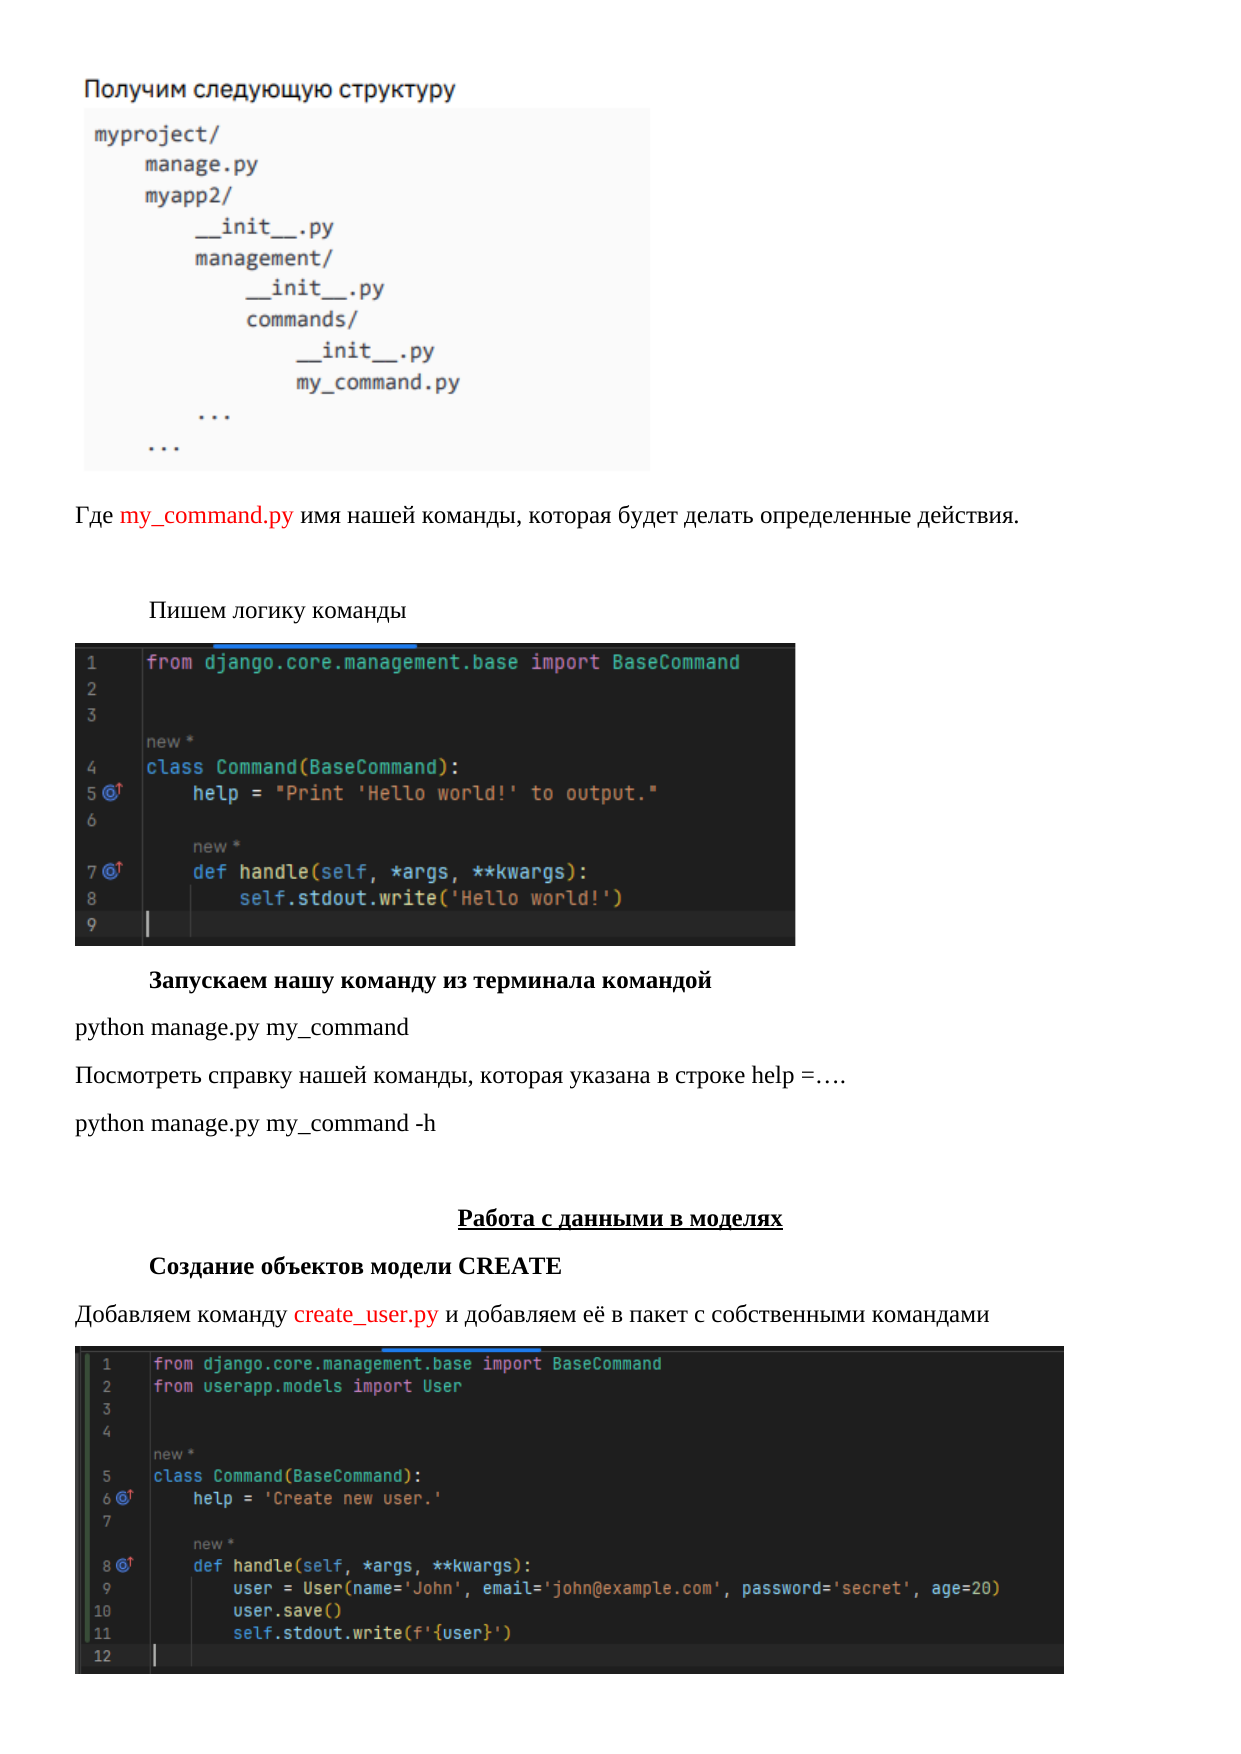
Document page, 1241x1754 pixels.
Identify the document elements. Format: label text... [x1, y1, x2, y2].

picture [75, 1346, 1064, 1674]
text Работа с данными в моделях [75, 1203, 1165, 1232]
text Создание объектов модели CREATE [75, 1251, 1165, 1280]
text Посмотреть справку нашей команды, которая указана в строке help =…. [75, 1060, 1165, 1089]
text Пишем логику команды [75, 596, 1165, 624]
text python manage.py my_command -h [75, 1108, 1165, 1137]
text Добавляем команду create_user.py и добавляем её в пакет с собственными командами [75, 1299, 1165, 1327]
picture [75, 643, 796, 946]
text python manage.py my_command [75, 1012, 1165, 1041]
text Запускаем нашу команду из терминала командой [75, 965, 1165, 993]
picture [75, 75, 650, 482]
text Где my_command.py имя нашей команды, которая будет делать определенные действия. [75, 500, 1165, 529]
